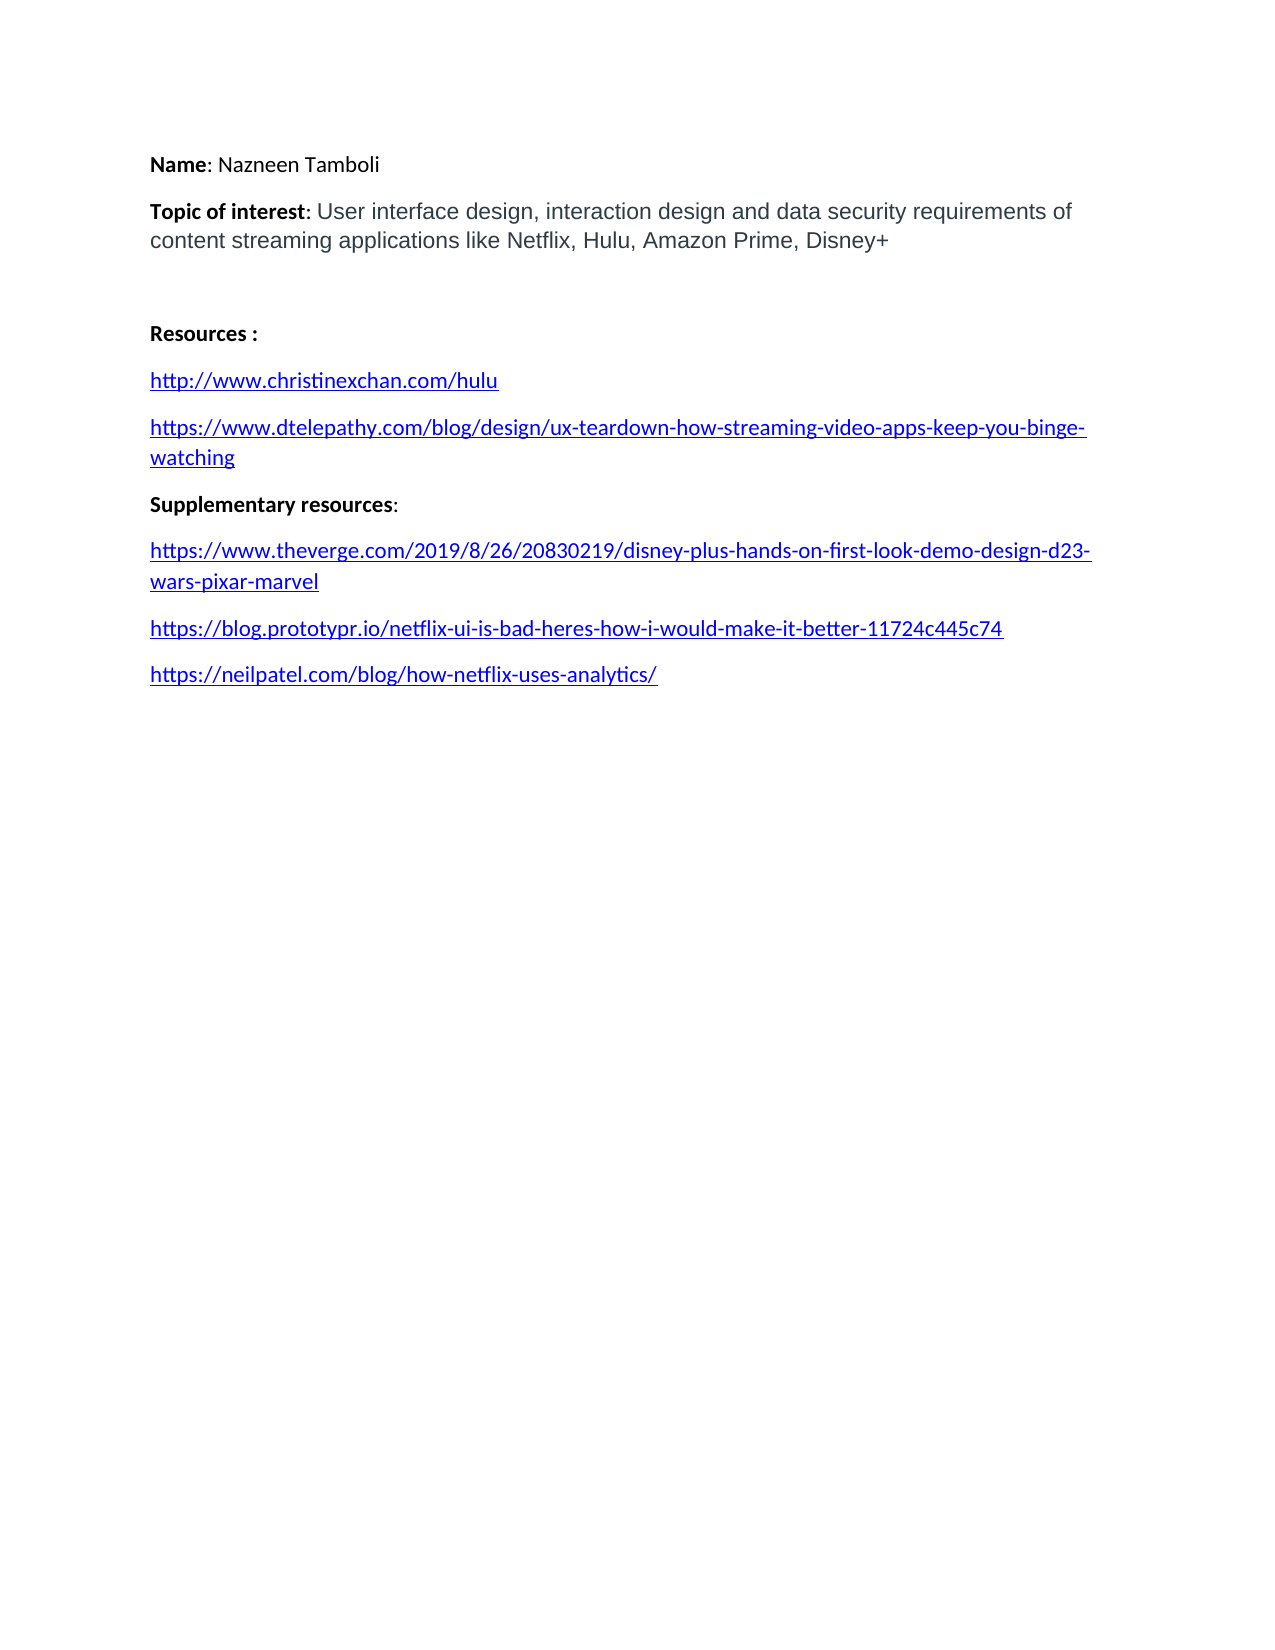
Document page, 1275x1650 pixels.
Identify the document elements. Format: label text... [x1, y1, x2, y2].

text http://www.christinexchan.com/hulu [150, 366, 1125, 394]
text https://www.theverge.com/2019/8/26/20830219/disney-plus-hands-on-first-look-demo-design-d23-wars-pixar-marvel [150, 537, 1125, 595]
text Resources : [150, 319, 1125, 347]
text Topic of interest: User interface design, interaction design and data security requirements of content streaming applications like Netflix, Hulu, Amazon Prime, Disney+ [150, 197, 1125, 253]
text https://www.dtelepathy.com/blog/design/ux-teardown-how-streaming-video-apps-keep-you-binge-watching [150, 413, 1125, 471]
text https://blog.prototypr.io/netflix-ui-is-bad-heres-how-i-would-make-it-better-11724c445c74 [150, 614, 1125, 642]
text https://neilpatel.com/blog/how-netflix-uses-analytics/ [150, 661, 1125, 689]
text Name: Nazneen Tamboli [150, 150, 1125, 178]
text Supplementary resources: [150, 490, 1125, 518]
